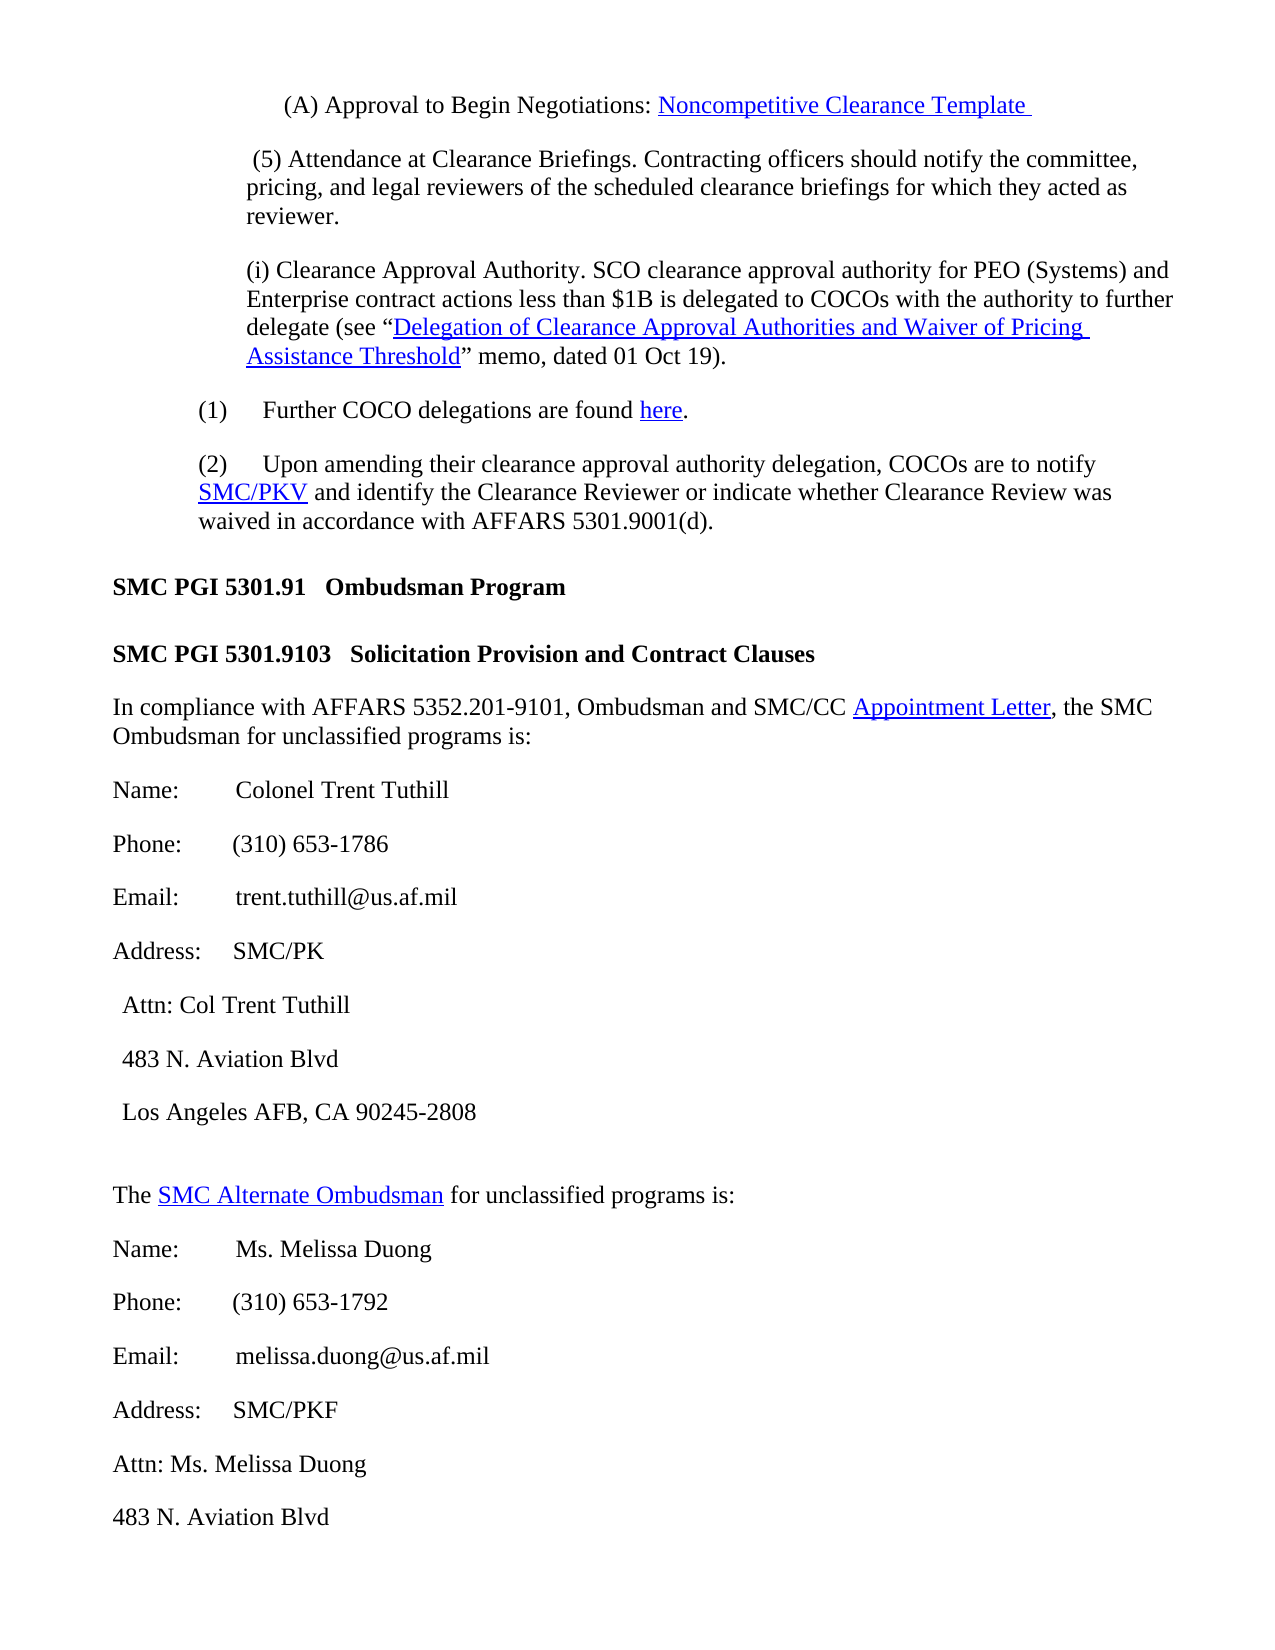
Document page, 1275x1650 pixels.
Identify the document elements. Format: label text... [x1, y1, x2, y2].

text Attn: Col Trent Tuthill [112, 990, 1185, 1019]
text Los Angeles AFB, CA 90245-2808 [112, 1097, 1185, 1126]
text Phone: (310) 653-1786 [112, 829, 1185, 857]
text Email: trent.tuthill@us.af.mil [112, 882, 1185, 911]
text Name: Ms. Melissa Duong [112, 1234, 1185, 1262]
text In compliance with AFFARS 5352.201-9101, Ombudsman and SMC/CC Appointment Letter, the SMC Ombudsman for unclassified programs is: [112, 692, 1185, 750]
list (2) Upon amending their clearance approval authority delegation, COCOs are to notify SMC/PKV and identify the Clearance Reviewer or indicate whether Clearance Review was waived in accordance with AFFARS 5301.9001(d). [198, 449, 1185, 535]
text The SMC Alternate Ombudsman for unclassified programs is: [112, 1151, 1185, 1209]
subtitle SMC PGI 5301.9103 Solicitation Provision and Contract Clauses [112, 639, 1185, 667]
text 483 N. Aviation Blvd [112, 1044, 1185, 1072]
text Name: Colonel Trent Tuthill [112, 775, 1185, 804]
text Email: melissa.duong@us.af.mil [112, 1341, 1185, 1370]
text Phone: (310) 653-1792 [112, 1287, 1185, 1316]
subtitle SMC PGI 5301.91 Ombudsman Program [112, 572, 1185, 601]
text Address: SMC/PK [112, 936, 1185, 965]
text Attn: Ms. Melissa Duong [112, 1449, 1185, 1477]
text Address: SMC/PKF [112, 1395, 1185, 1424]
list (5) Attendance at Clearance Briefings. Contracting officers should notify the committee, pricing, and legal reviewers of the scheduled clearance briefings for which they acted as reviewer. [246, 144, 1185, 230]
list (A) Approval to Begin Negotiations: Noncompetitive Clearance Template [283, 90, 1185, 119]
list (1) Further COCO delegations are found here. [198, 395, 1185, 424]
text 483 N. Aviation Blvd [112, 1502, 1185, 1531]
list (i) Clearance Approval Authority. SCO clearance approval authority for PEO (Systems) and Enterprise contract actions less than $1B is delegated to COCOs with the authority to further delegate (see “Delegation of Clearance Approval Authorities and Waiver of Pricing Assistance Threshold” memo, dated 01 Oct 19). [246, 255, 1185, 370]
